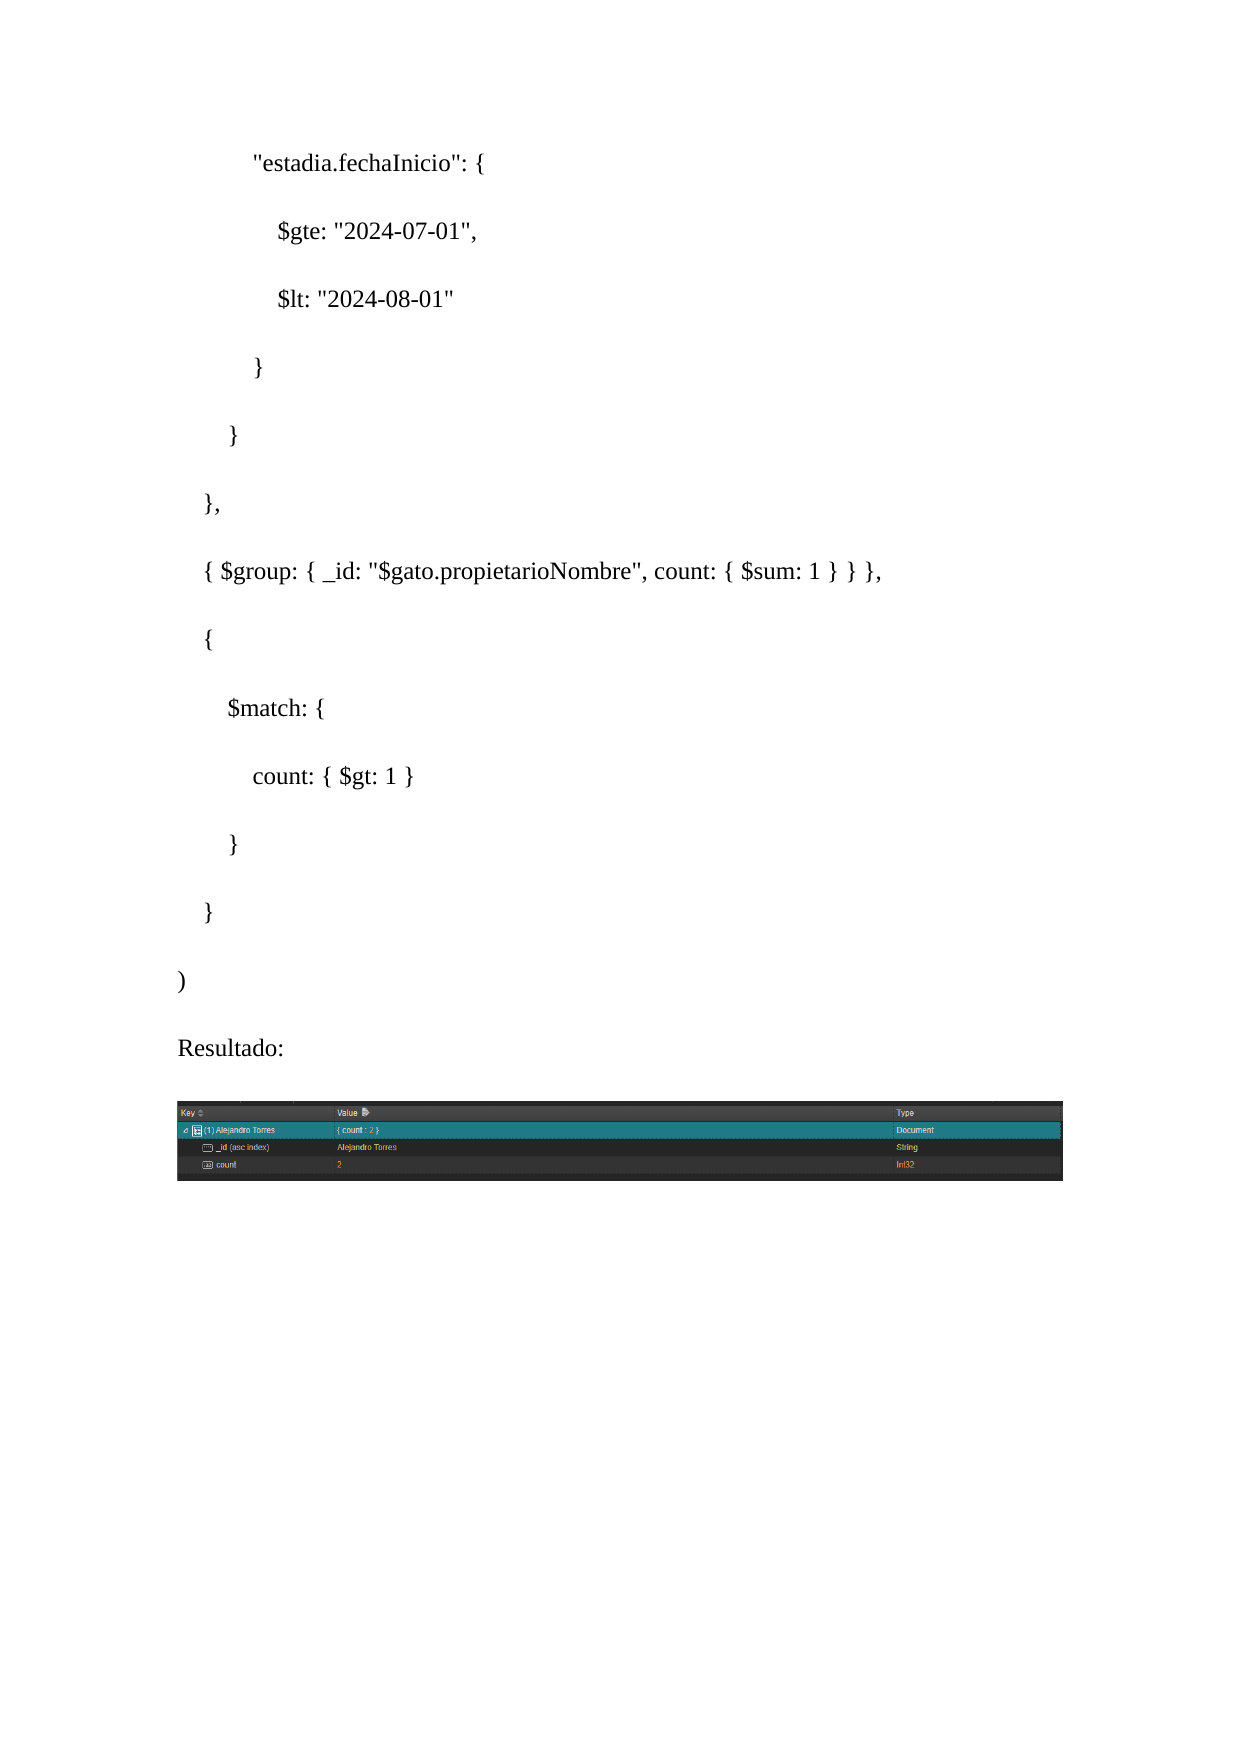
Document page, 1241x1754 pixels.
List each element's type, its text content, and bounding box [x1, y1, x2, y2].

text } [177, 420, 1063, 449]
text { $group: { _id: "$gato.propietarioNombre", count: { $sum: 1 } } }, [177, 556, 1063, 585]
text } [177, 352, 1063, 381]
text $gte: "2024-07-01", [177, 216, 1063, 244]
text count: { $gt: 1 } [177, 761, 1063, 789]
text $lt: "2024-08-01" [177, 284, 1063, 313]
text ) [177, 965, 1063, 994]
text }, [177, 488, 1063, 517]
text "estadia.fechaInicio": { [177, 148, 1063, 176]
picture [177, 1101, 1063, 1181]
text Resultado: [177, 1033, 1063, 1062]
text $match: { [177, 693, 1063, 721]
text } [177, 829, 1063, 858]
text } [177, 897, 1063, 926]
text { [177, 624, 1063, 653]
